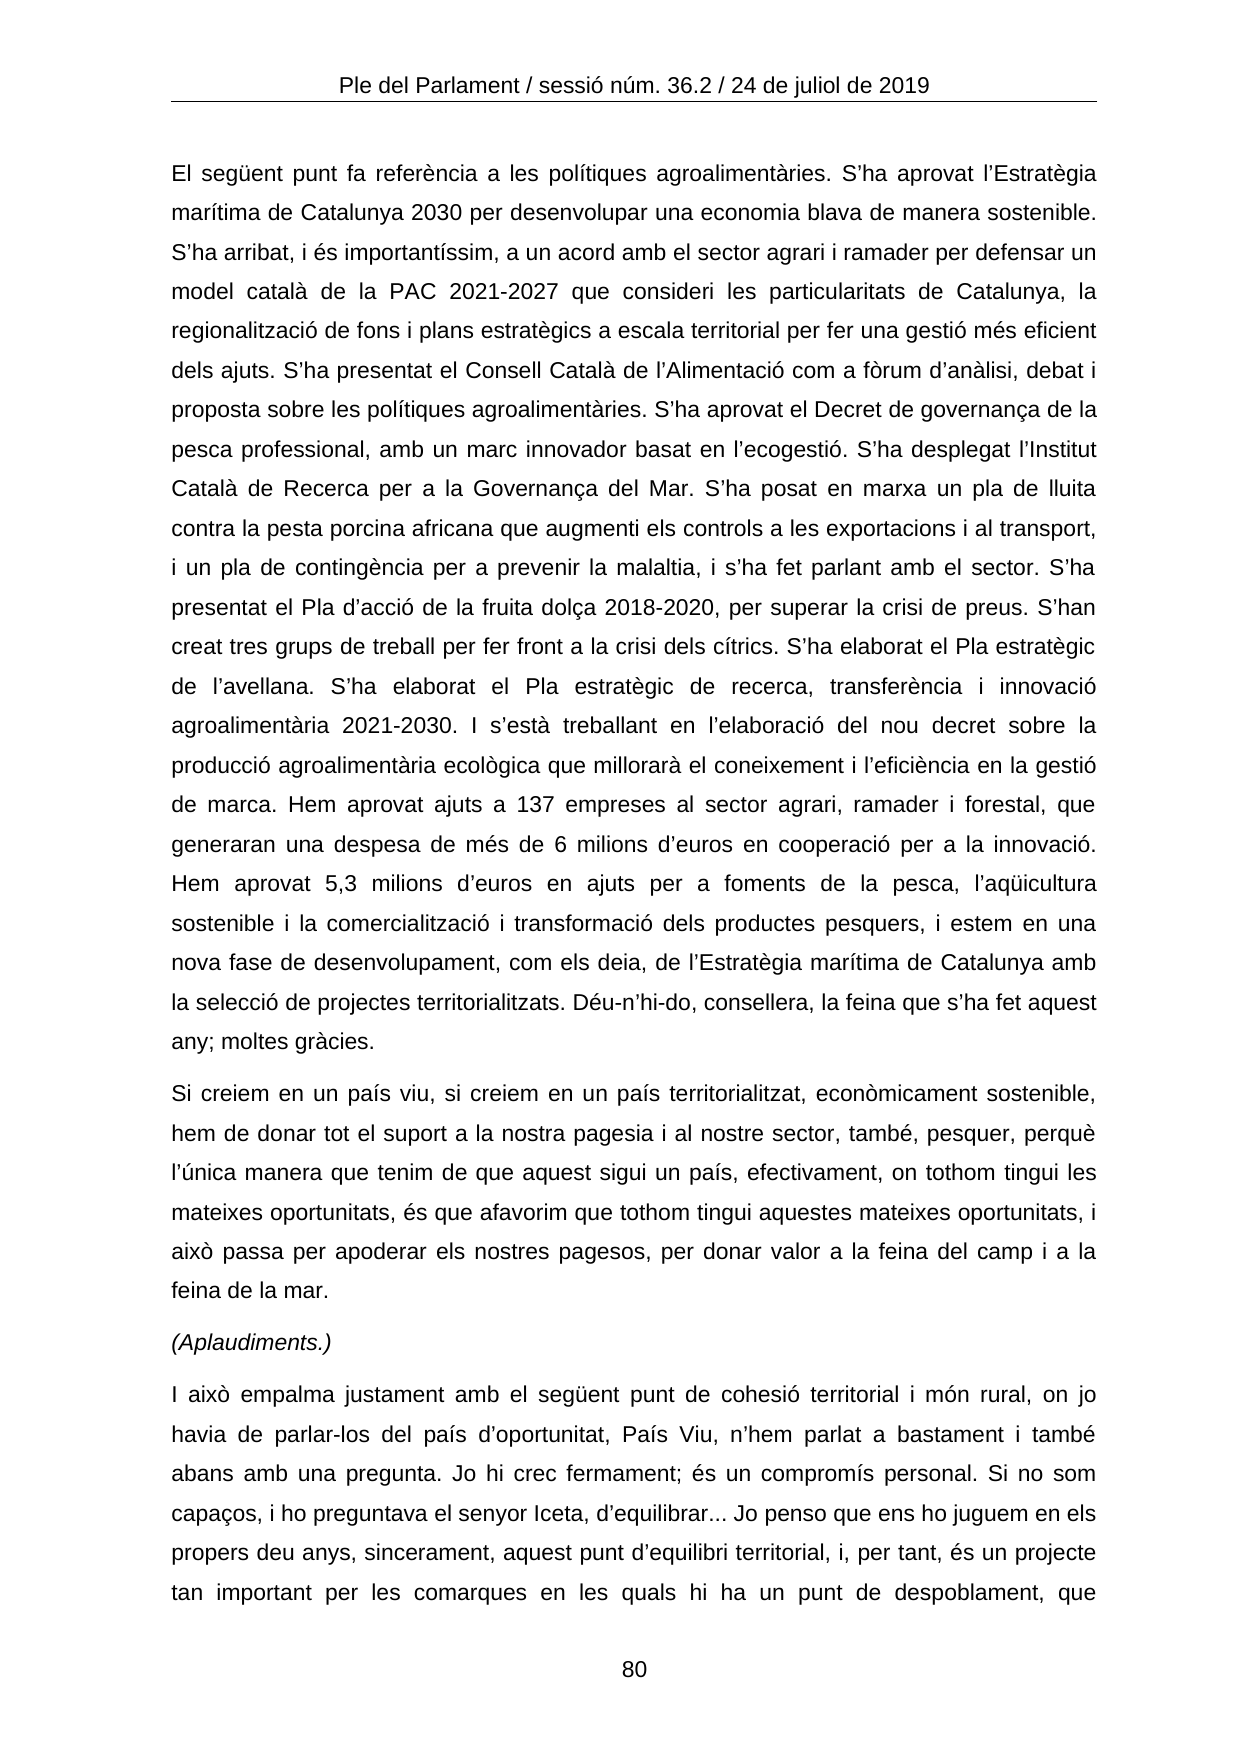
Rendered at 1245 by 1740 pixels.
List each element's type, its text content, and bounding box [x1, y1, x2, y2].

text (Aplaudiments.) [171, 1329, 1097, 1356]
text Si creiem en un país viu, si creiem en un país territorialitzat, econòmicament sostenible, hem de donar tot el suport a la nostra pagesia i al nostre sector, també, pesquer, perquè l’única manera que tenim de que aquest sigui un país, efectivament, on tothom tingui les mateixes oportunitats, és que afavorim que tothom tingui aquestes mateixes oportunitats, i això passa per apoderar els nostres pagesos, per donar valor a la feina del camp i a la feina de la mar. [171, 1080, 1097, 1304]
text El següent punt fa referència a les polítiques agroalimentàries. S’ha aprovat l’Estratègia marítima de Catalunya 2030 per desenvolupar una economia blava de manera sostenible. S’ha arribat, i és importantíssim, a un acord amb el sector agrari i ramader per defensar un model català de la PAC 2021-2027 que consideri les particularitats de Catalunya, la regionalització de fons i plans estratègics a escala territorial per fer una gestió més eficient dels ajuts. S’ha presentat el Consell Català de l’Alimentació com a fòrum d’anàlisi, debat i proposta sobre les polítiques agroalimentàries. S’ha aprovat el Decret de governança de la pesca professional, amb un marc innovador basat en l’ecogestió. S’ha desplegat l’Institut Català de Recerca per a la Governança del Mar. S’ha posat en marxa un pla de lluita contra la pesta porcina africana que augmenti els controls a les exportacions i al transport, i un pla de contingència per a prevenir la malaltia, i s’ha fet parlant amb el sector. S’ha presentat el Pla d’acció de la fruita dolça 2018-2020, per superar la crisi de preus. S’han creat tres grups de treball per fer front a la crisi dels cítrics. S’ha elaborat el Pla estratègic de l’avellana. S’ha elaborat el Pla estratègic de recerca, transferència i innovació agroalimentària 2021-2030. I s’està treballant en l’elaboració del nou decret sobre la producció agroalimentària ecològica que millorarà el coneixement i l’eficiència en la gestió de marca. Hem aprovat ajuts a 137 empreses al sector agrari, ramader i forestal, que generaran una despesa de més de 6 milions d’euros en cooperació per a la innovació. Hem aprovat 5,3 milions d’euros en ajuts per a foments de la pesca, l’aqüicultura sostenible i la comercialització i transformació dels productes pesquers, i estem en una nova fase de desenvolupament, com els deia, de l’Estratègia marítima de Catalunya amb la selecció de projectes territorialitzats. Déu-n’hi-do, consellera, la feina que s’ha fet aquest any; moltes gràcies. [171, 159, 1097, 1054]
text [171, 1381, 1097, 1605]
